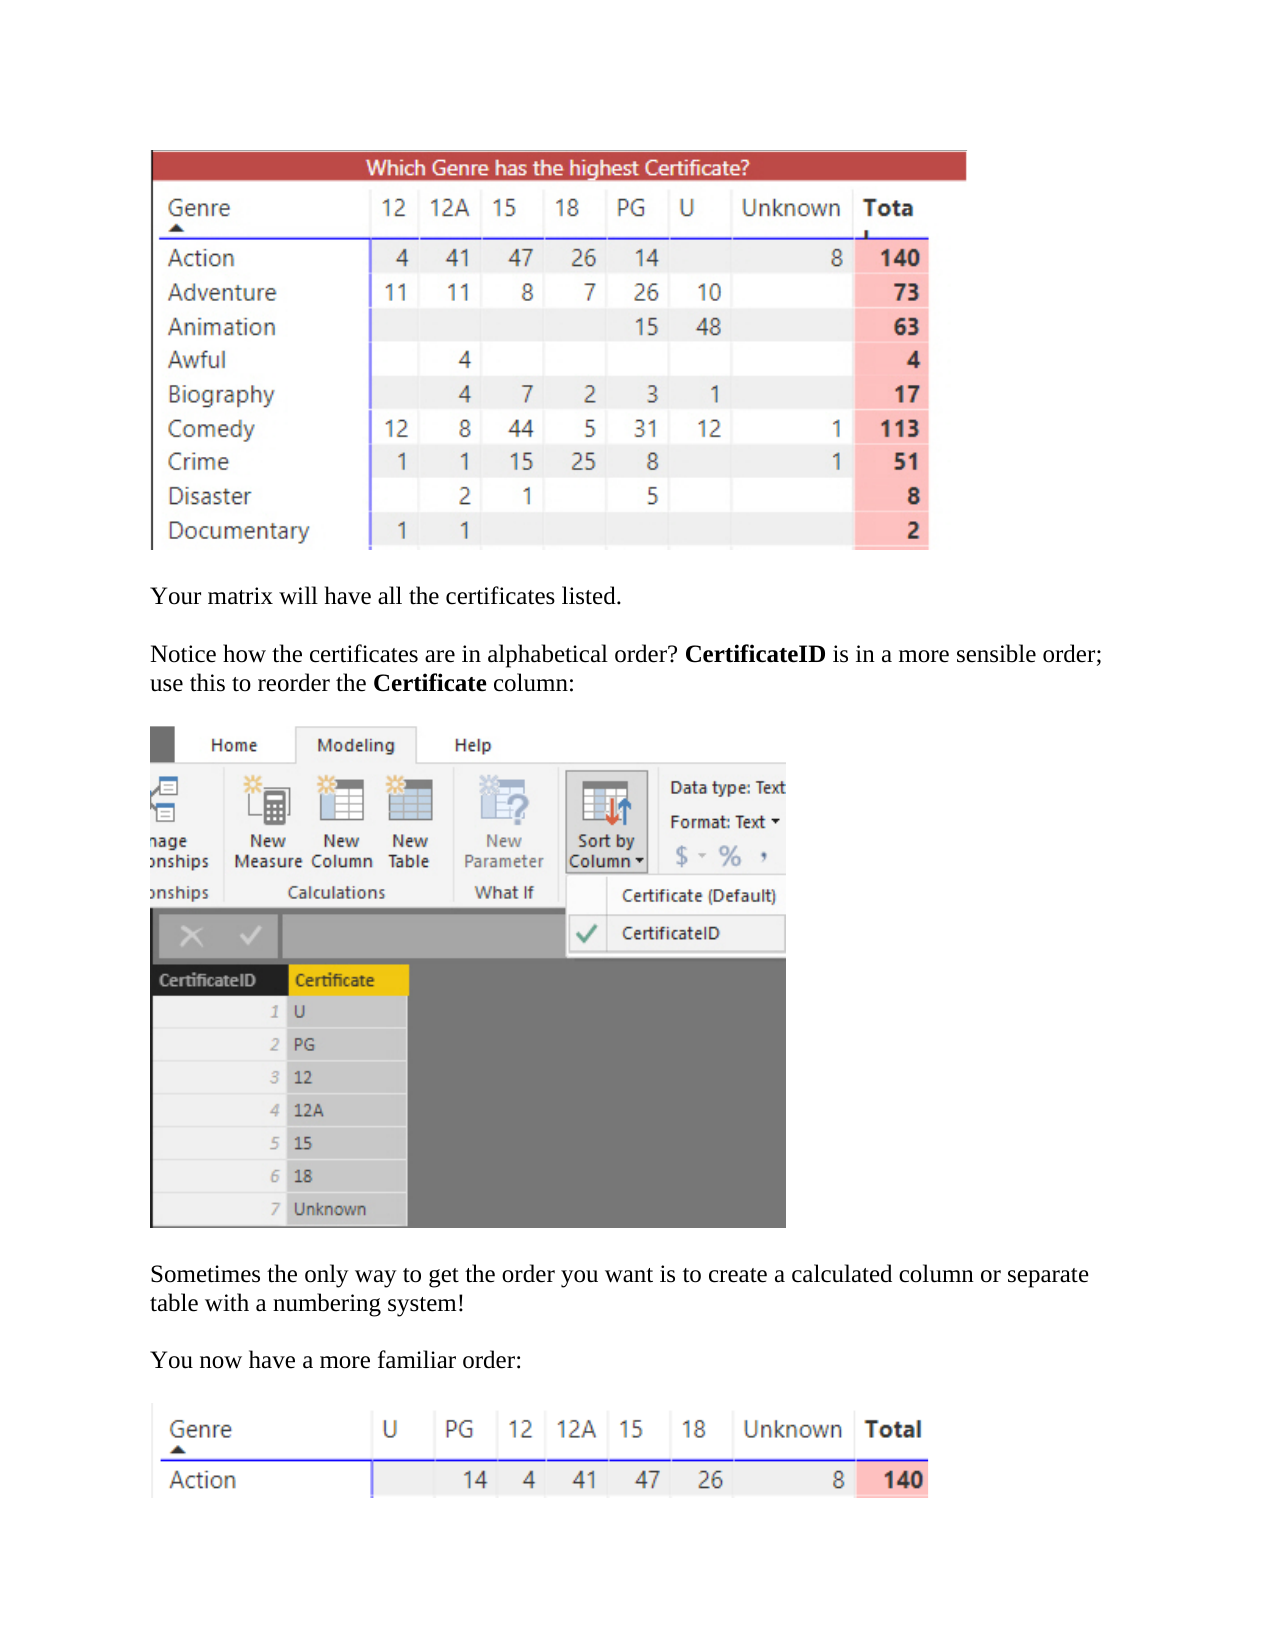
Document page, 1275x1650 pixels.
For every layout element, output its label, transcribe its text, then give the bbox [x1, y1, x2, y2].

picture [150, 726, 786, 1228]
text Notice how the certificates are in alphabetical order? CertificateID is in a more sensible order; use this to reorder the Certificate column: [150, 639, 1125, 697]
text Your matrix will have all the certificates listed. [150, 581, 1125, 610]
picture [150, 1403, 929, 1498]
picture [150, 150, 968, 550]
text Sometimes the only way to get the order you want is to create a calculated column or separate table with a numbering system! [150, 1259, 1125, 1316]
text You now have a more familiar order: [150, 1346, 1125, 1374]
